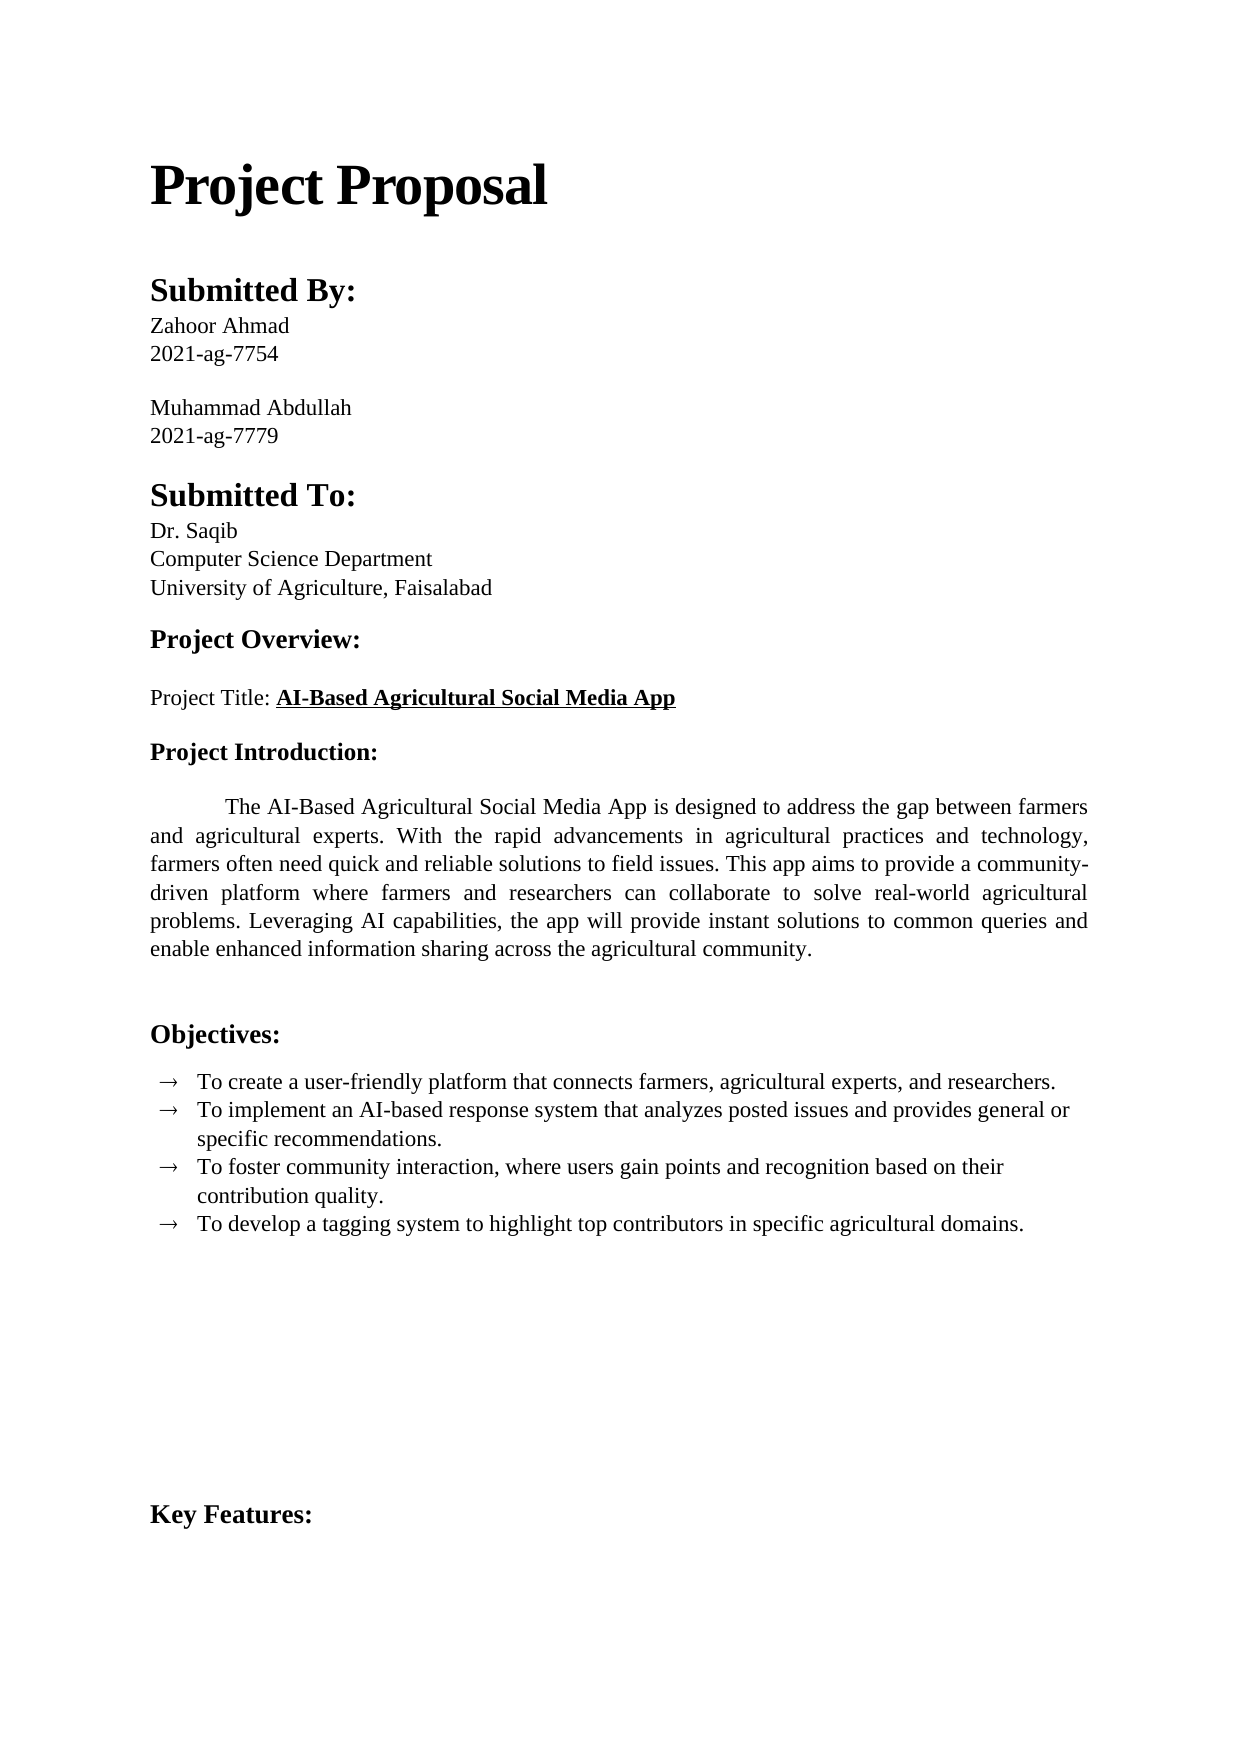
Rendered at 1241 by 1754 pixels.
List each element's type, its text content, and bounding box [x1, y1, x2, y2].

list To develop a tagging system to highlight top contributors in specific agricultural domains. [159, 1210, 1090, 1236]
list To create a user-friendly platform that connects farmers, agricultural experts, and researchers. [159, 1068, 1090, 1094]
subtitle Project Overview: [150, 623, 1090, 654]
text Objectives: [150, 989, 1090, 1049]
subtitle Submitted To: [150, 476, 1090, 514]
text Zahoor Ahmad [150, 312, 1090, 338]
text The AI-Based Agricultural Social Media App is designed to address the gap between farmers and agricultural experts. With the rapid advancements in agricultural practices and technology, farmers often need quick and reliable solutions to field issues. This app aims to provide a community-driven platform where farmers and researchers can collaborate to solve real-world agricultural problems. Leveraging AI capabilities, the app will provide instant solutions to common queries and enable enhanced information sharing across the agricultural community. [150, 793, 1090, 962]
list To implement an AI-based response system that analyzes posted issues and provides general or specific recommendations. [159, 1096, 1090, 1151]
subtitle Submitted By: [150, 271, 1090, 309]
text Key Features: [150, 1498, 1090, 1529]
list To foster community interaction, where users gain points and recognition based on their contribution quality. [159, 1153, 1090, 1208]
text Dr. Saqib Computer Science Department University of Agriculture, Faisalabad [150, 517, 1090, 600]
title Project Proposal [150, 150, 1090, 217]
text Muhammad Abdullah [150, 394, 1090, 420]
text 2021-ag-7779 [150, 422, 1090, 448]
text Project Introduction: [150, 737, 1090, 766]
text 2021-ag-7754 [150, 340, 1090, 367]
text Project Title: AI-Based Agricultural Social Media App [150, 684, 1090, 710]
